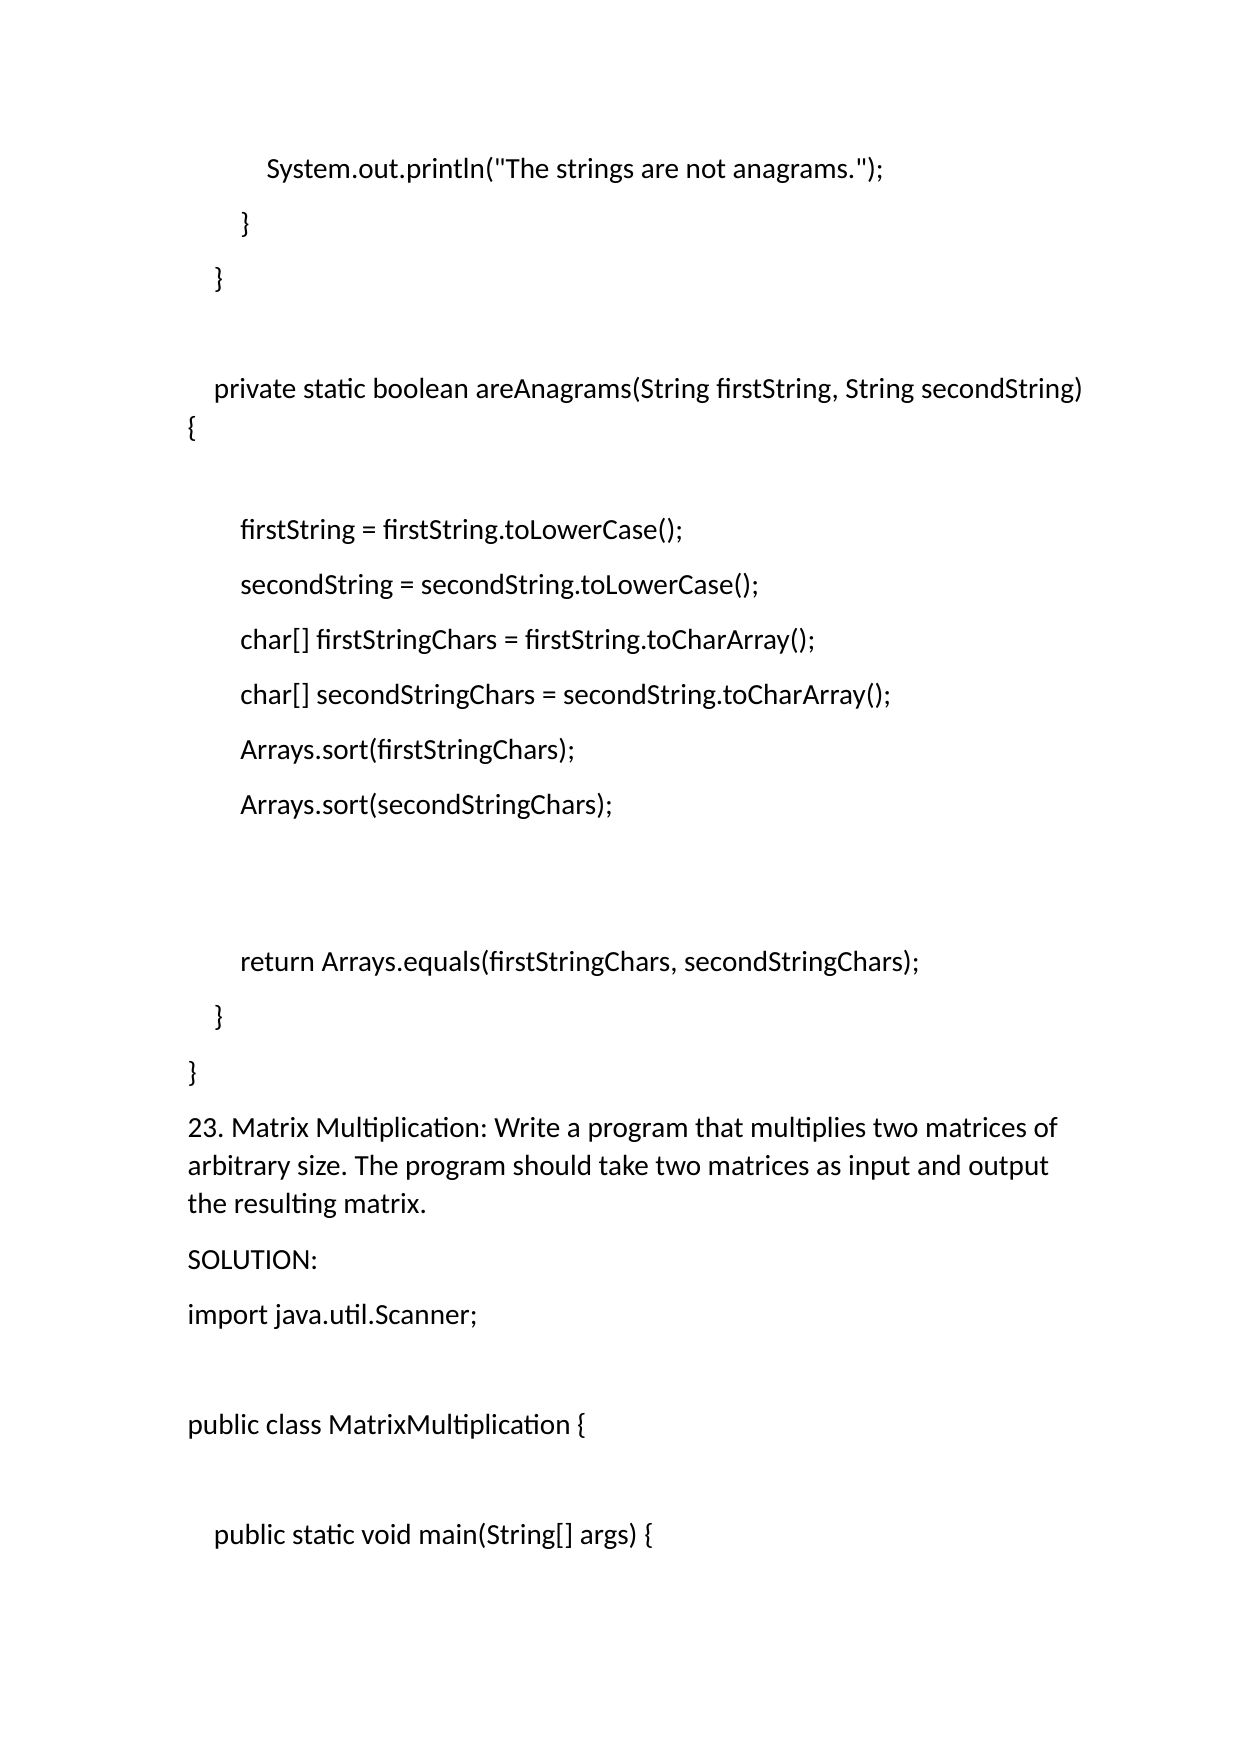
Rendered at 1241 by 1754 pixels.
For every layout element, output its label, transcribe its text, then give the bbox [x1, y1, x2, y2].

text System.out.println("The strings are not anagrams."); [187, 150, 1090, 186]
text SOLUTION: [187, 1241, 1090, 1276]
text firstString = firstString.toLowerCase(); [187, 511, 1090, 546]
text Arrays.sort(firstStringChars); [187, 731, 1090, 767]
text Arrays.sort(secondStringChars); [187, 786, 1090, 822]
text } [187, 1054, 1090, 1089]
text secondString = secondString.toLowerCase(); [187, 566, 1090, 602]
text char[] secondStringChars = secondString.toCharArray(); [187, 676, 1090, 712]
text char[] firstStringChars = firstString.toCharArray(); [187, 621, 1090, 657]
text import java.util.Scanner; [187, 1296, 1090, 1331]
text return Arrays.equals(firstStringChars, secondStringChars); [187, 943, 1090, 979]
text 23. Matrix Multiplication: Write a program that multiplies two matrices of arbitrary size. The program should take two matrices as input and output the resulting matrix. [187, 1109, 1090, 1221]
text private static boolean areAnagrams(String firstString, String secondString) { [187, 370, 1090, 444]
text } [187, 260, 1090, 296]
text public class MatrixMultiplication { [187, 1406, 1090, 1442]
text } [187, 998, 1090, 1034]
text public static void main(String[] args) { [187, 1516, 1090, 1552]
text } [187, 205, 1090, 241]
